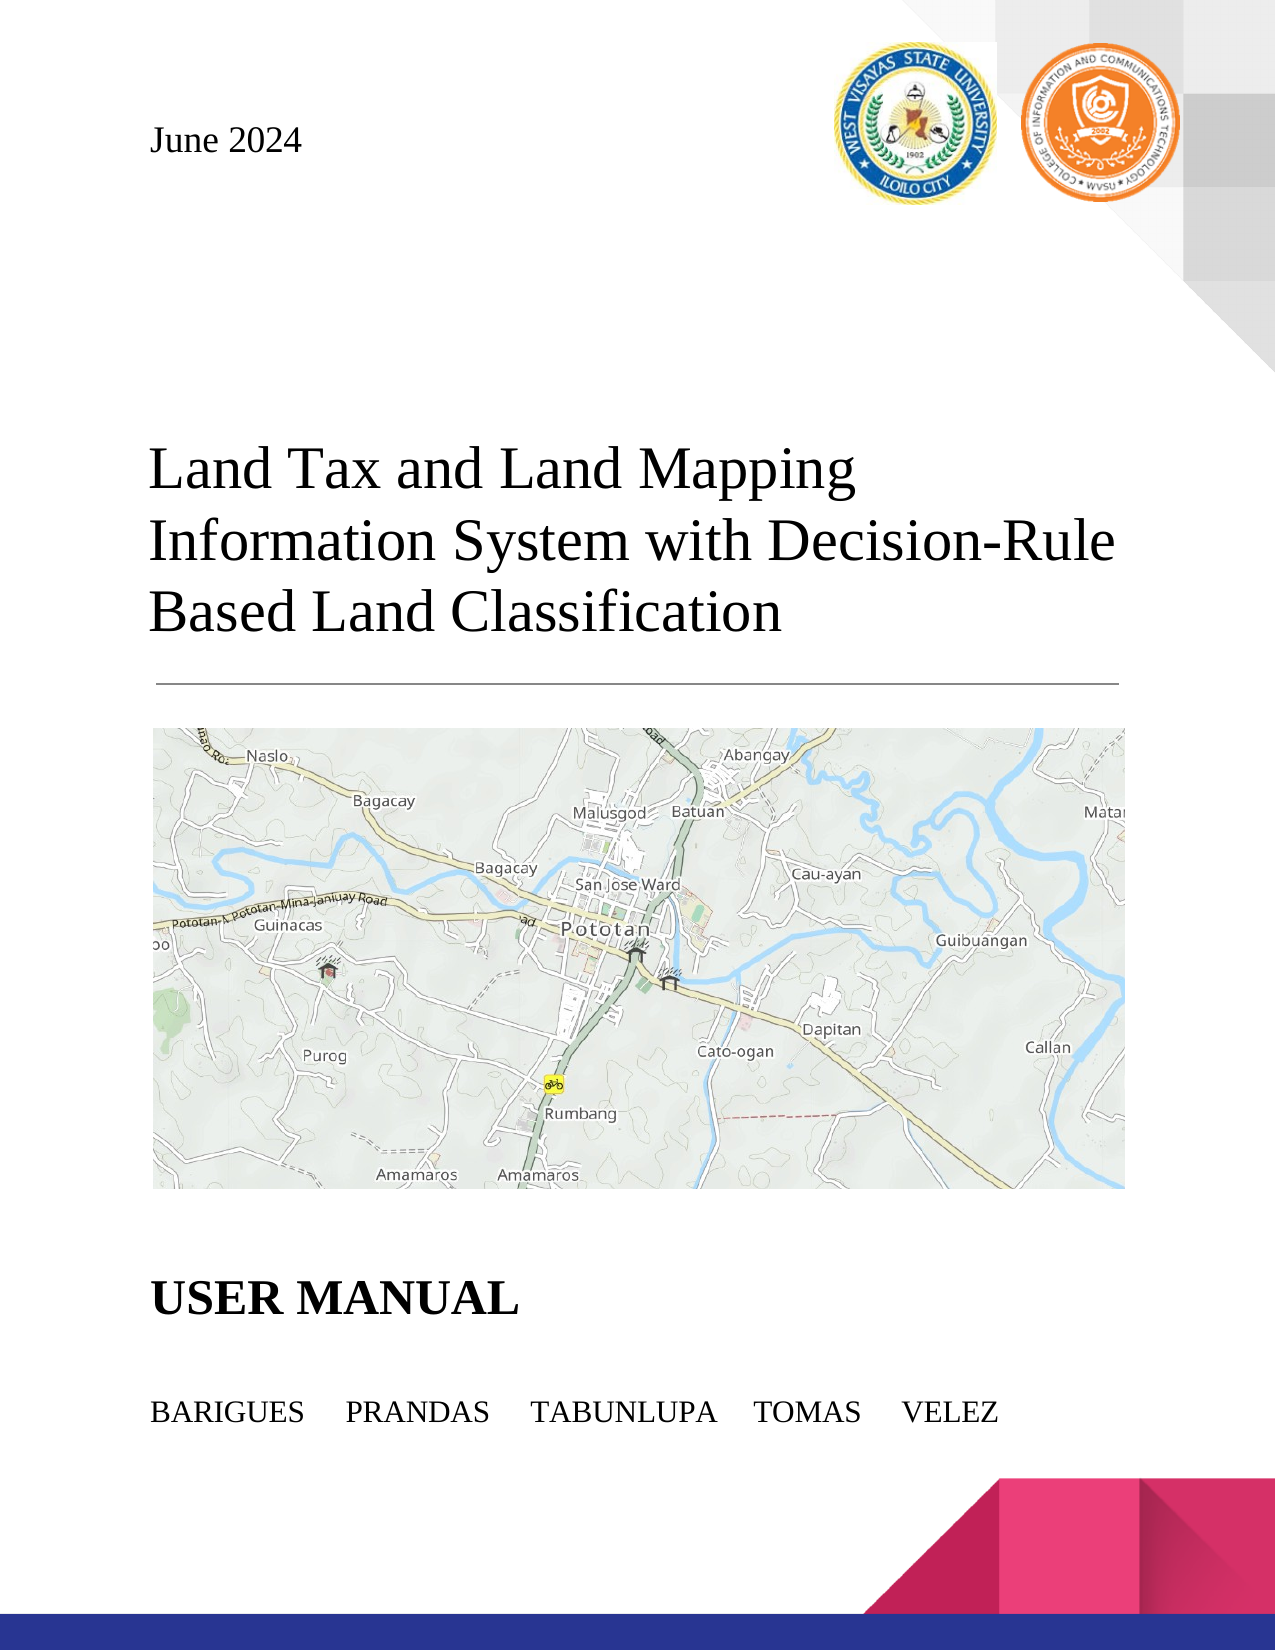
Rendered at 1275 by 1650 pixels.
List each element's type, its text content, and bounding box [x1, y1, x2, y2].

text BARIGUES PRANDAS TABUNLUPA TOMAS VELEZ [150, 1393, 1200, 1429]
text June 2024 [150, 117, 834, 160]
picture [153, 728, 1125, 1189]
picture [0, 1476, 1275, 1650]
text USER MANUAL [150, 1268, 1200, 1325]
title Land Tax and Land Mapping Information System with Decision-Rule Based Land Classification [148, 432, 1119, 645]
picture [834, 0, 1275, 375]
